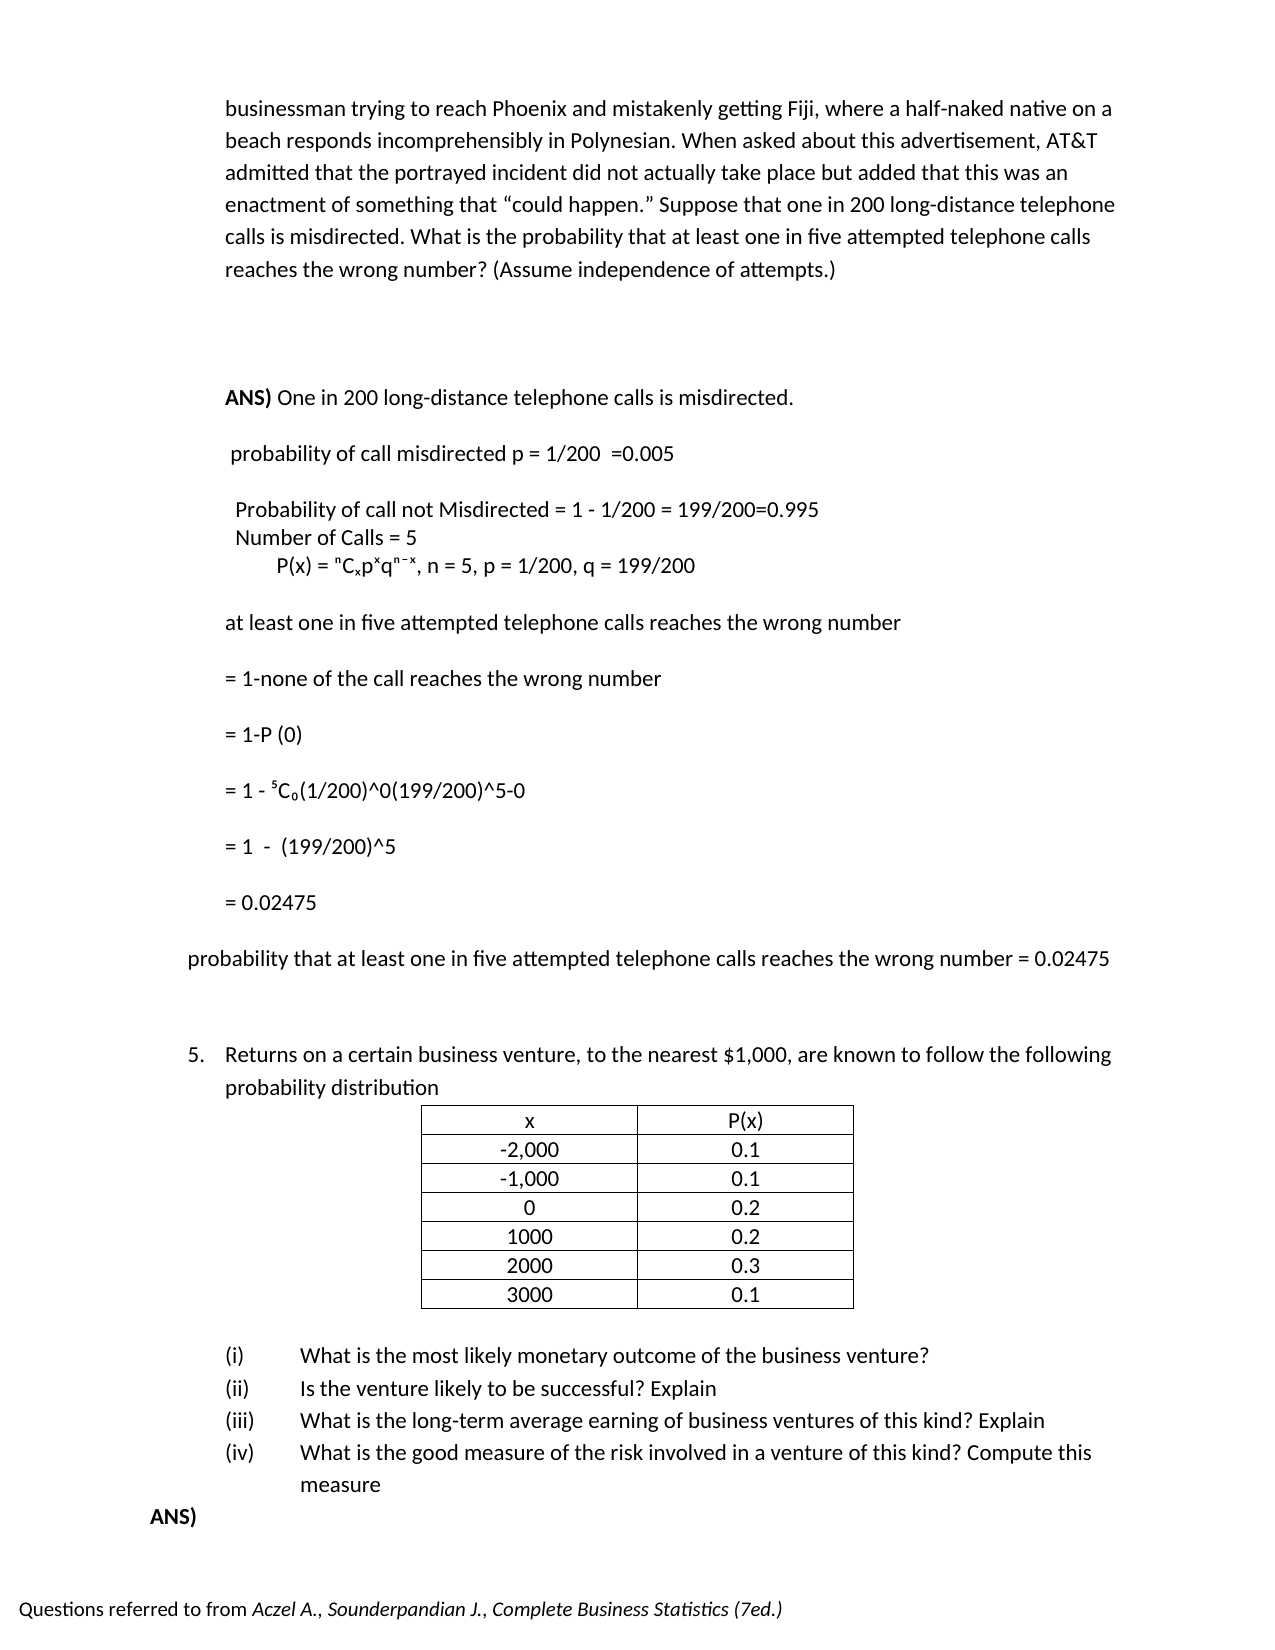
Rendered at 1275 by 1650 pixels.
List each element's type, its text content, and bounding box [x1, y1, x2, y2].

list = 1 - ⁵C₀(1/200)^0(199/200)^5-0 [225, 776, 1125, 804]
list Probability of call not Misdirected = 1 - 1/200 = 199/200=0.995 [225, 496, 1125, 523]
table_cell -1,000 [422, 1164, 637, 1192]
list = 1 - (199/200)^5 [225, 832, 1125, 860]
table_header x [422, 1106, 637, 1134]
table_cell 3000 [422, 1280, 637, 1308]
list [187, 94, 1125, 283]
list What is the good measure of the risk involved in a venture of this kind? Compute this measure [225, 1438, 1125, 1498]
list Is the venture likely to be successful? Explain [225, 1374, 1125, 1402]
table_cell 0.2 [638, 1193, 853, 1221]
table_cell 0.1 [638, 1164, 853, 1192]
list probability of call misdirected p = 1/200 =0.005 [225, 439, 1125, 467]
list = 1-none of the call reaches the wrong number [225, 664, 1125, 692]
table_header P(x) [638, 1106, 853, 1134]
table_cell 0.3 [638, 1251, 853, 1279]
list Returns on a certain business venture, to the nearest $1,000, are known to follow the following probability distribution [187, 1040, 1125, 1101]
text probability that at least one in five attempted telephone calls reaches the wrong number = 0.02475 [187, 944, 1125, 972]
table_cell -2,000 [422, 1135, 637, 1163]
list at least one in five attempted telephone calls reaches the wrong number [225, 608, 1125, 636]
text ANS) [150, 1502, 1125, 1530]
table_cell 2000 [422, 1251, 637, 1279]
list = 1-P (0) [225, 720, 1125, 748]
table_cell 0.1 [638, 1280, 853, 1308]
list ANS) One in 200 long-distance telephone calls is misdirected. [225, 383, 1125, 411]
list What is the most likely monetary outcome of the business venture? [225, 1341, 1125, 1369]
list P(x) = ⁿCₓpˣqⁿ⁻ˣ, n = 5, p = 1/200, q = 199/200 [225, 552, 1125, 579]
list What is the long-term average earning of business ventures of this kind? Explain [225, 1406, 1125, 1434]
list Number of Calls = 5 [225, 523, 1125, 552]
table_cell 1000 [422, 1222, 637, 1250]
table_cell 0 [422, 1193, 637, 1221]
list = 0.02475 [225, 888, 1125, 916]
table_cell 0.1 [638, 1135, 853, 1163]
table_cell 0.2 [638, 1222, 853, 1250]
